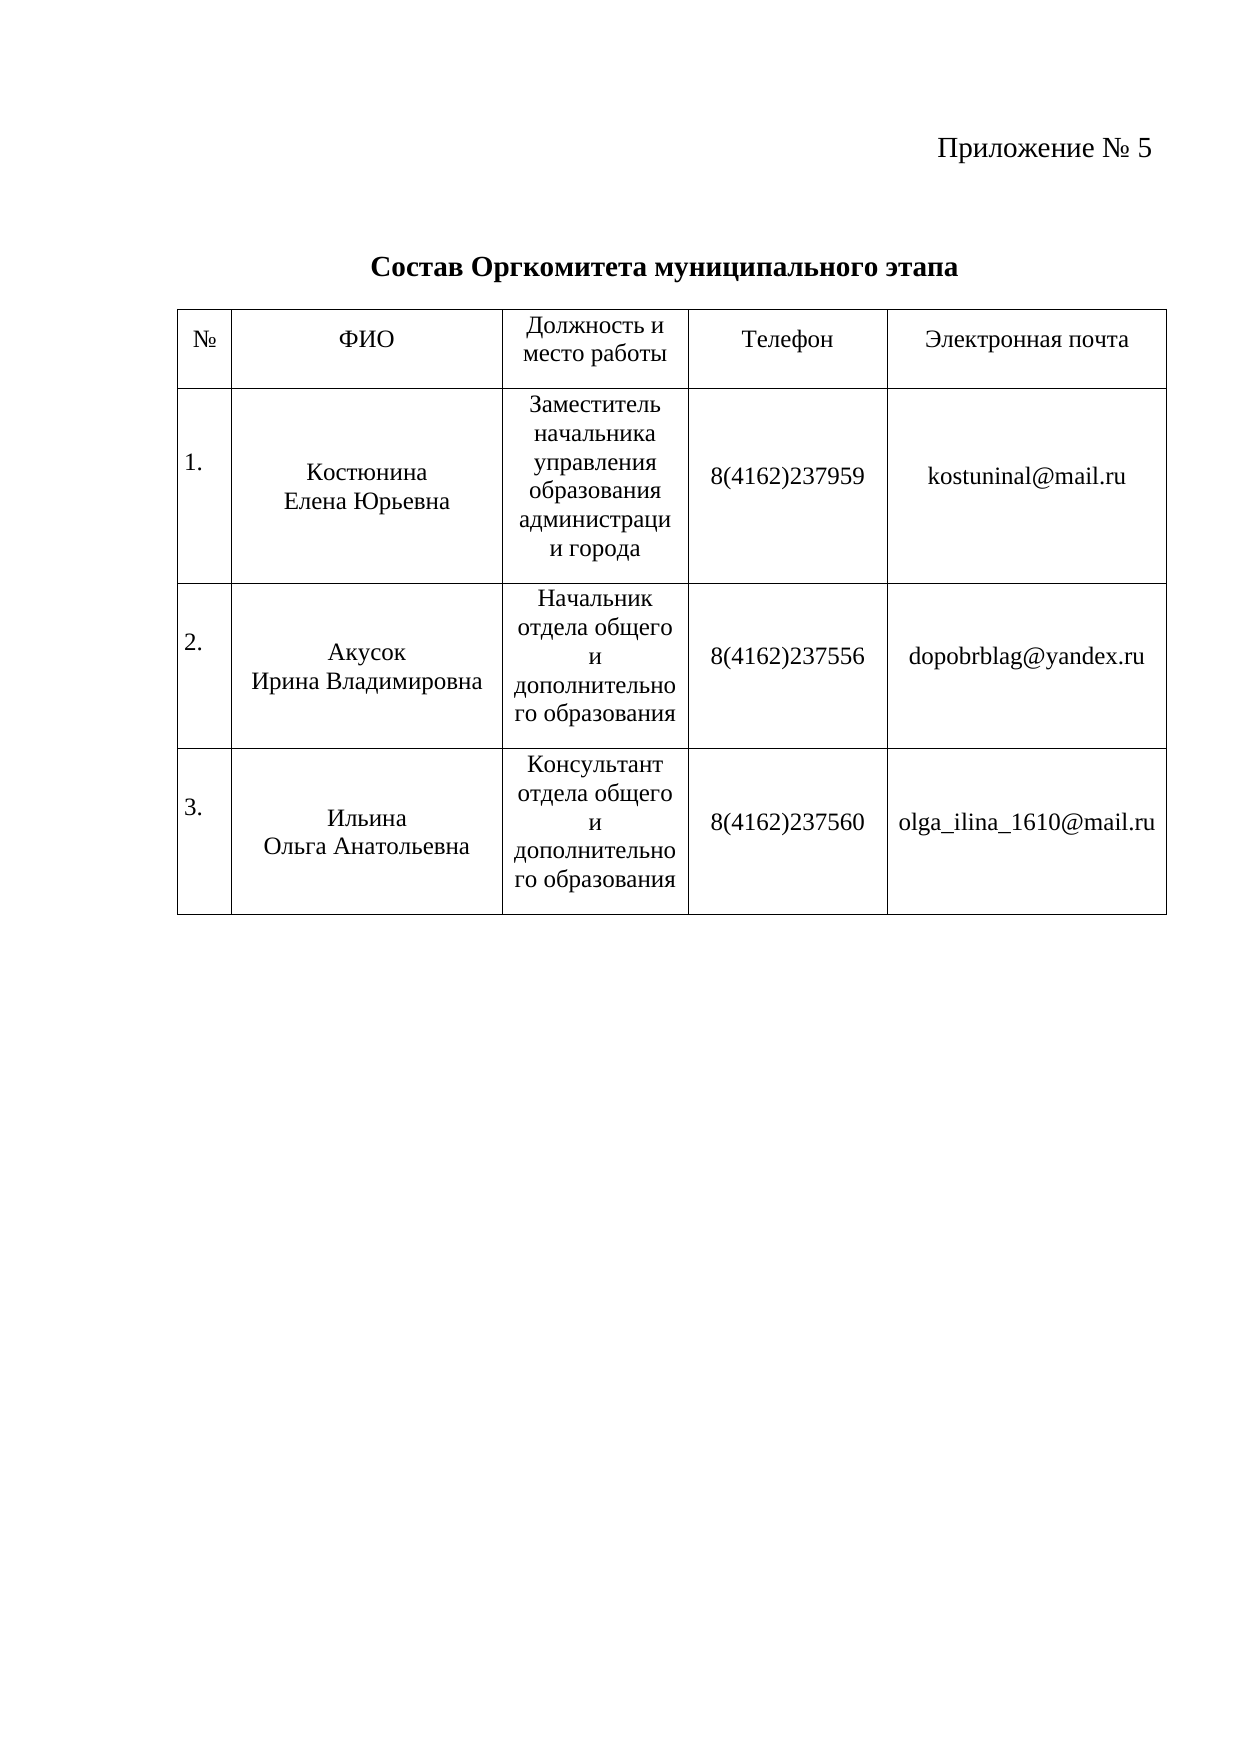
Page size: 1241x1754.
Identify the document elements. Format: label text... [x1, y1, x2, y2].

table_cell Начальник отдела общего и дополнительного образования [503, 584, 688, 748]
table_cell 8(4162)237959 [689, 389, 887, 582]
table_cell Консультант отдела общего и дополнительного образования [503, 749, 688, 914]
table_header Электронная почта [888, 310, 1166, 388]
table_cell kostuninal@mail.ru [888, 389, 1166, 582]
table_cell Акусок Ирина Владимировна [232, 584, 502, 748]
table_cell 8(4162)237556 [689, 584, 887, 748]
table_cell [178, 389, 231, 582]
table_cell dopobrblag@yandex.ru [888, 584, 1166, 748]
table_cell Костюнина Елена Юрьевна [232, 389, 502, 582]
text Состав Оргкомитета муниципального этапа [177, 249, 1152, 283]
table_header № [178, 310, 231, 388]
table_cell [178, 584, 231, 748]
text Приложение № 5 [177, 131, 1152, 164]
table_cell 8(4162)237560 [689, 749, 887, 914]
table_cell [178, 749, 231, 914]
table_header Должность и место работы [503, 310, 688, 388]
table_header ФИО [232, 310, 502, 388]
table_cell Заместитель начальника управления образования администрации города [503, 389, 688, 582]
table_cell Ильина Ольга Анатольевна [232, 749, 502, 914]
table_cell olga_ilina_1610@mail.ru [888, 749, 1166, 914]
table_header Телефон [689, 310, 887, 388]
